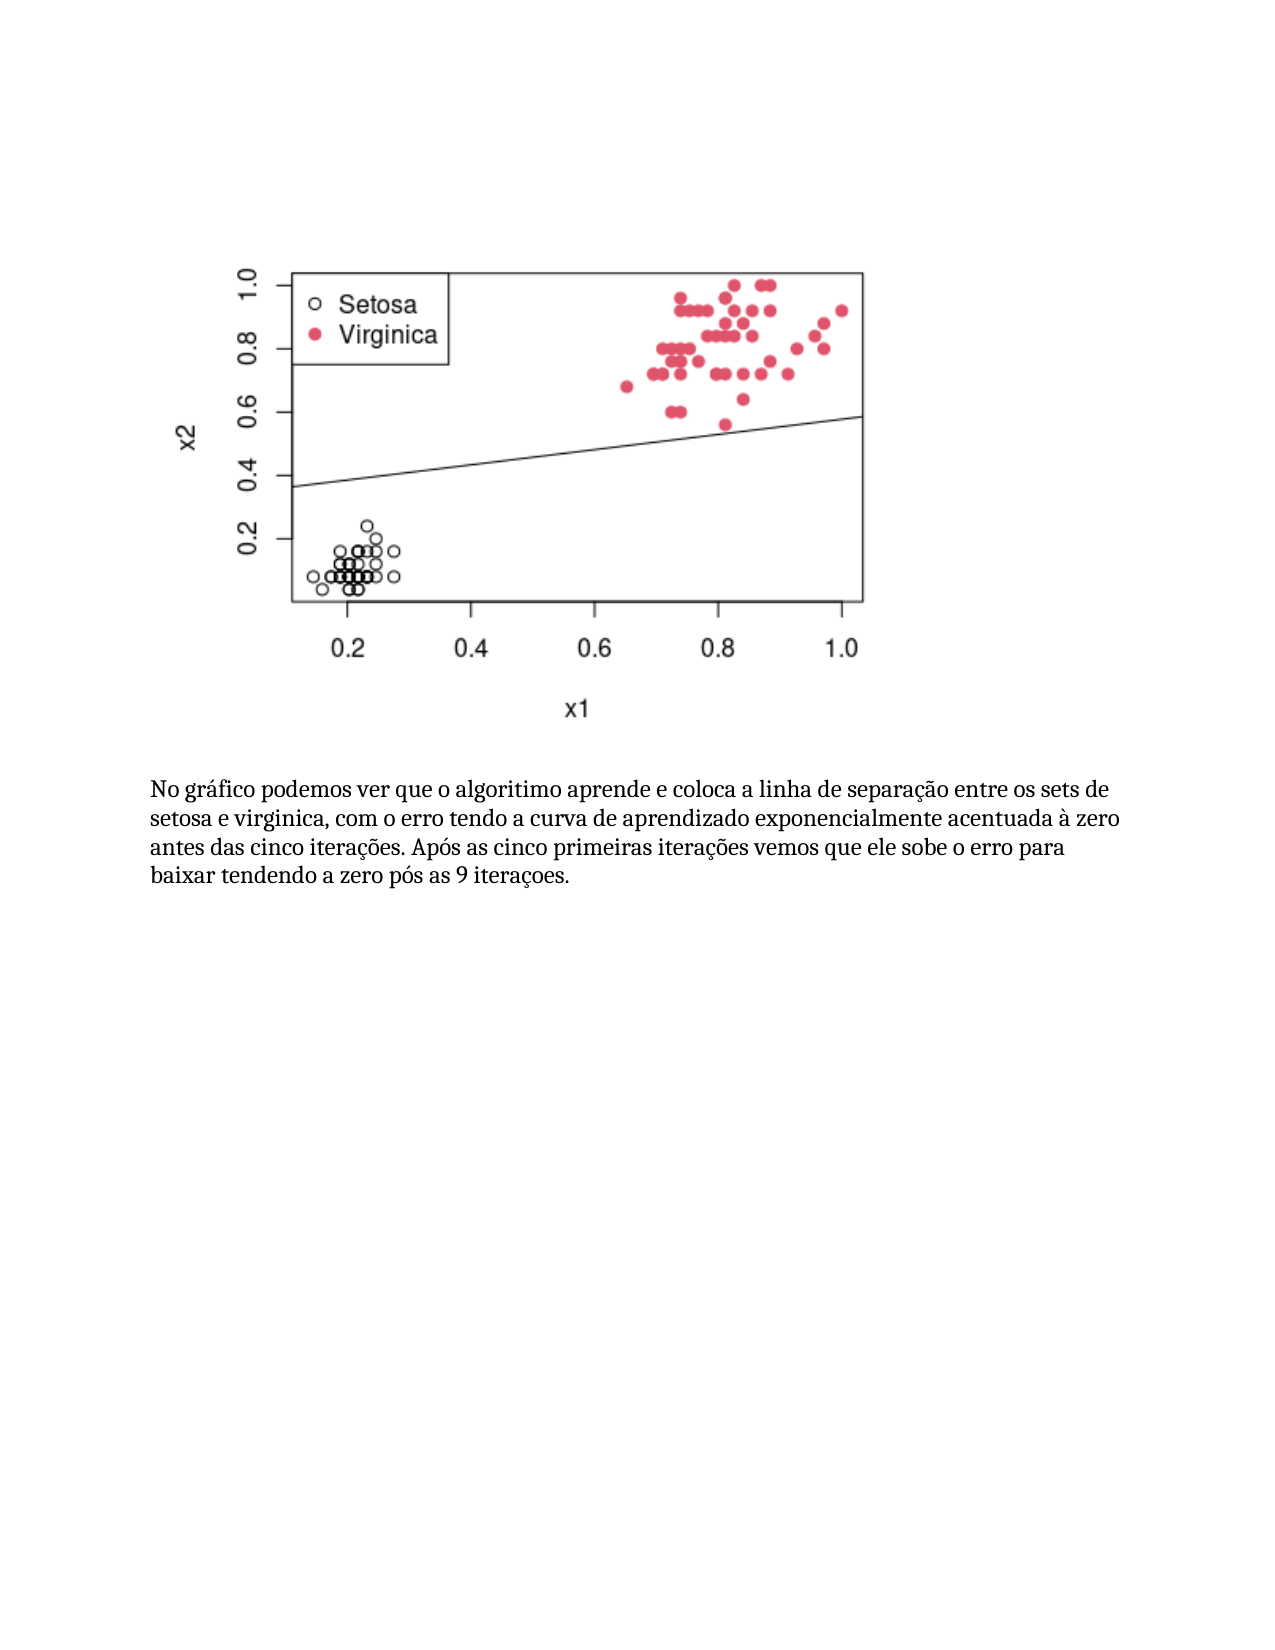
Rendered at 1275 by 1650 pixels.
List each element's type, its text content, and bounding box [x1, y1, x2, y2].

text No gráfico podemos ver que o algoritimo aprende e coloca a linha de separação entre os sets de setosa e virginica, com o erro tendo a curva de aprendizado exponencialmente acentuada à zero antes das cinco iterações. Após as cinco primeiras iterações vemos que ele sobe o erro para baixar tendendo a zero pós as 9 iteraçoes. [150, 775, 1125, 890]
picture [168, 150, 927, 757]
